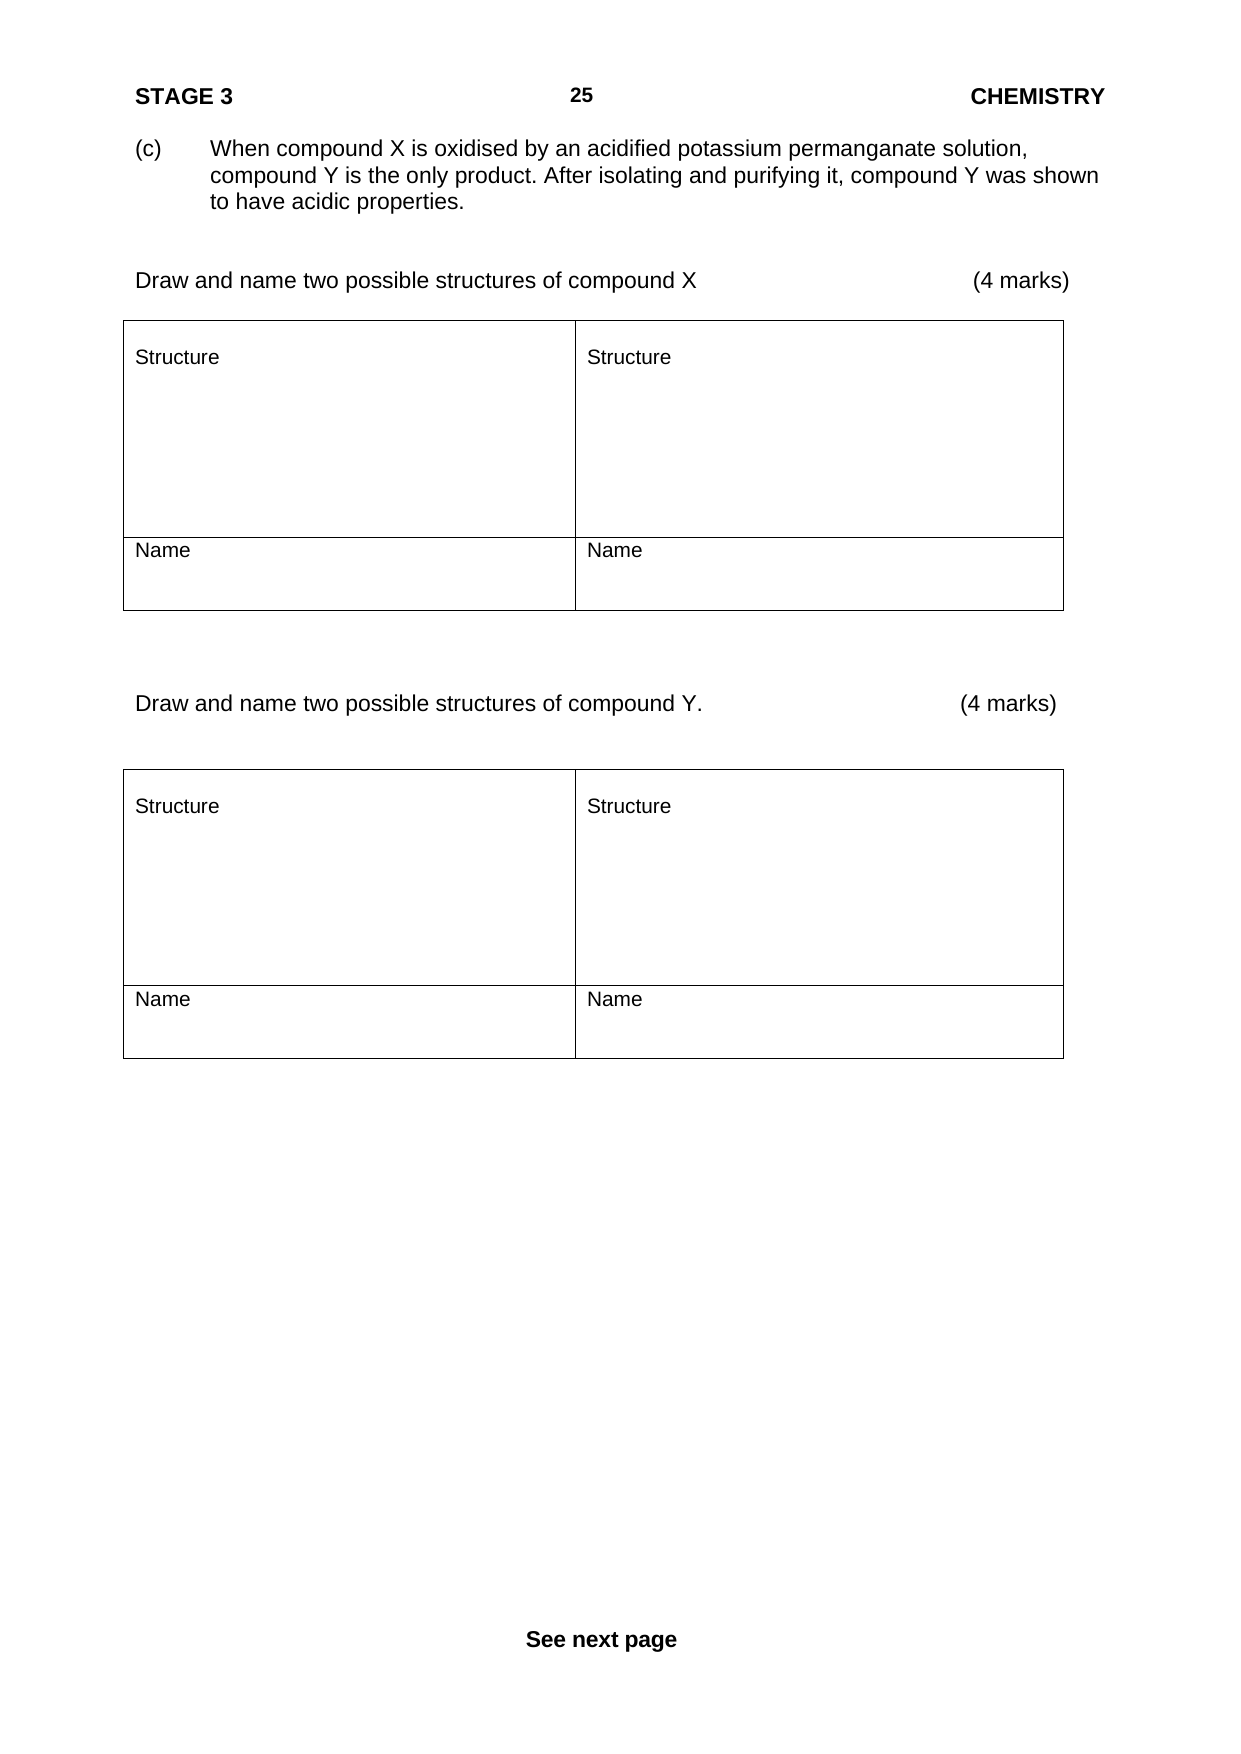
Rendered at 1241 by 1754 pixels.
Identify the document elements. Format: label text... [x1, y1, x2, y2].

table_cell Name [124, 538, 575, 609]
table_header Structure [124, 321, 575, 537]
text (c) When compound X is oxidised by an acidified potassium permanganate solution, compound Y is the only product. After isolating and purifying it, compound Y was shown to have acidic properties. [135, 135, 1105, 214]
table_header Structure [576, 770, 1063, 985]
table_cell Name [124, 986, 575, 1058]
table_header Structure [576, 321, 1063, 537]
table_cell Name [576, 538, 1063, 609]
table_header Structure [124, 770, 575, 985]
text Draw and name two possible structures of compound X (4 marks) [135, 267, 1105, 293]
table_cell Name [576, 986, 1063, 1058]
text Draw and name two possible structures of compound Y. (4 marks) [135, 689, 1105, 716]
